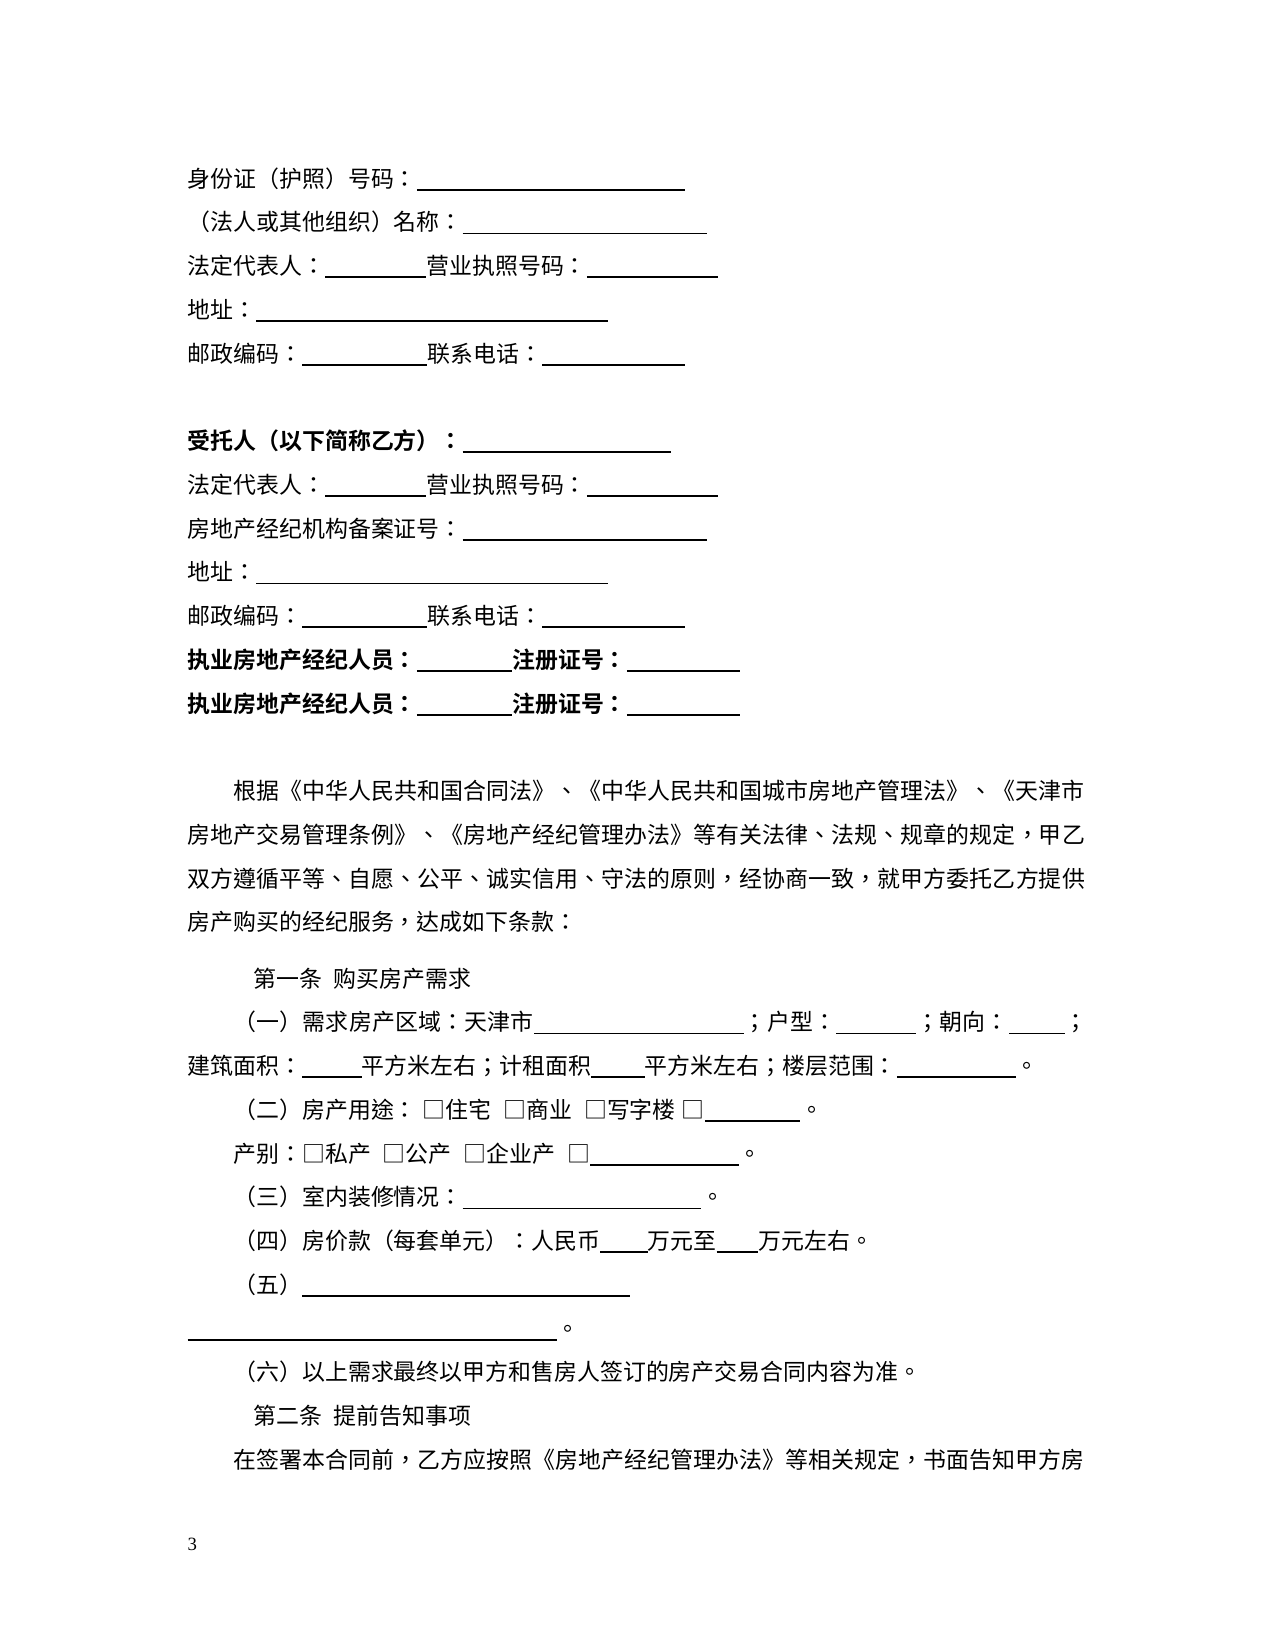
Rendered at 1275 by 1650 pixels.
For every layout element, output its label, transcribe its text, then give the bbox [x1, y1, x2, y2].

text （二）房产用途： □住宅 □商业 □写字楼 □ 。 [187, 1081, 1087, 1125]
text 根据《中华人民共和国合同法》、《中华人民共和国城市房地产管理法》、《天津市房地产交易管理条例》、《房地产经纪管理办法》等有关法律、法规、规章的规定，甲乙双方遵循平等、自愿、公平、诚实信用、守法的原则，经协商一致，就甲方委托乙方提供房产购买的经纪服务，达成如下条款： [187, 762, 1087, 937]
text 执业房地产经纪人员： 注册证号： [187, 631, 1087, 675]
text 法定代表人： 营业执照号码： [187, 456, 1087, 500]
text 。 [187, 1300, 1087, 1344]
text 邮政编码： 联系电话： [187, 587, 1087, 631]
text 邮政编码： 联系电话： [187, 325, 1087, 369]
text （五） [187, 1256, 1087, 1300]
text 房地产经纪机构备案证号： [187, 500, 1087, 544]
text （四）房价款（每套单元）：人民币 万元至 万元左右。 [187, 1212, 1087, 1256]
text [187, 1431, 1087, 1475]
text 第一条 购买房产需求 [253, 950, 1087, 994]
text （六）以上需求最终以甲方和售房人签订的房产交易合同内容为准。 [187, 1344, 1087, 1387]
text （法人或其他组织）名称： [187, 194, 1087, 237]
text 法定代表人： 营业执照号码： [187, 237, 1087, 281]
text 第二条 提前告知事项 [253, 1387, 1087, 1431]
text 产别：□私产 □公产 □企业产 □ 。 [187, 1125, 1087, 1169]
text 地址： [187, 281, 1087, 325]
text 身份证（护照）号码： [187, 150, 1087, 194]
text （三）室内装修情况： 。 [187, 1169, 1087, 1212]
text 执业房地产经纪人员： 注册证号： [187, 675, 1087, 719]
text （一）需求房产区域：天津市 ；户型： ；朝向： ；建筑面积： 平方米左右；计租面积 平方米左右；楼层范围： 。 [187, 994, 1087, 1081]
text 地址： [187, 544, 1087, 587]
text 受托人（以下简称乙方）： [187, 412, 1087, 456]
